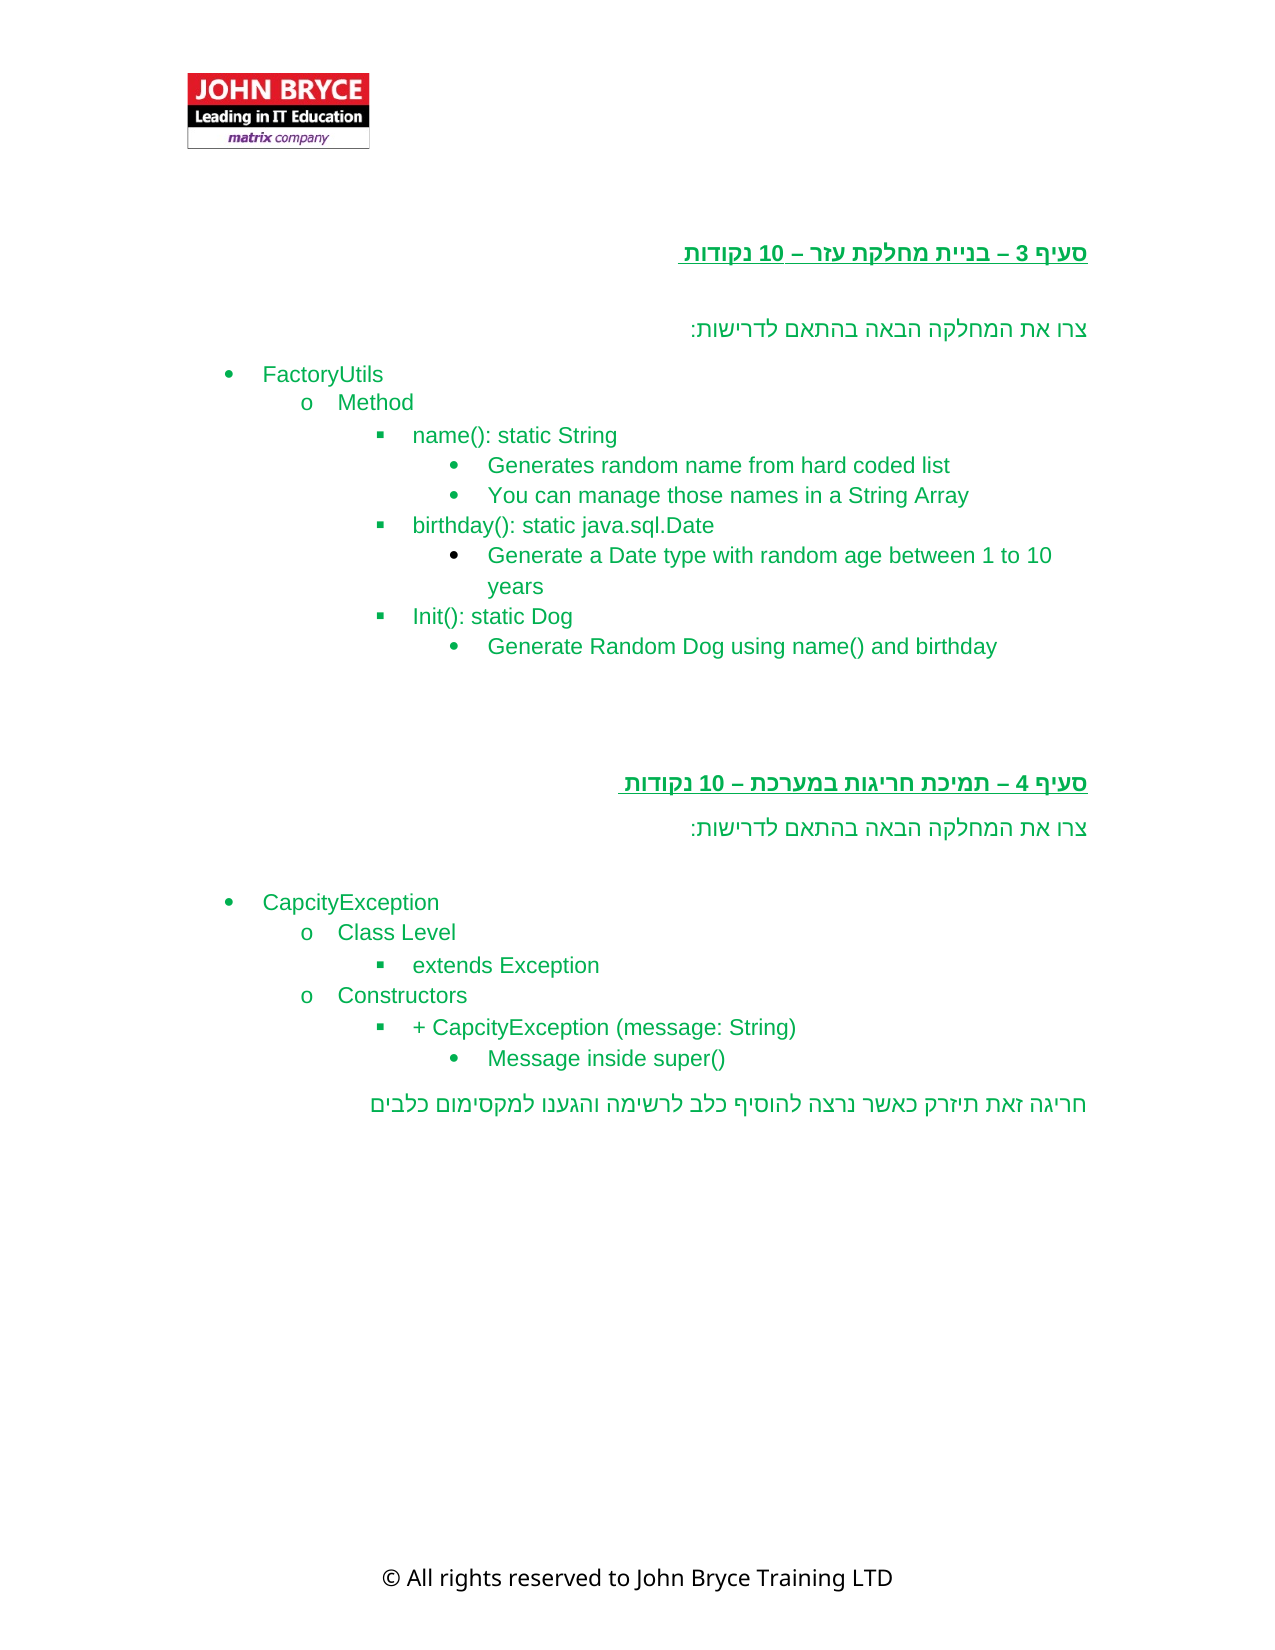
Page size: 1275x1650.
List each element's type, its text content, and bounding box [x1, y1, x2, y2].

list birthday(): static java.sql.Date [375, 512, 1087, 539]
list Class Level [300, 919, 1087, 947]
list Message inside super() [450, 1044, 1087, 1071]
text צרו את המחלקה הבאה בהתאם לדרישות: [187, 815, 1087, 842]
list Generate a Date type with random age between 1 to 10 years [450, 542, 1087, 599]
list FactoryUtils [225, 361, 1087, 387]
list Generates random name from hard coded list [450, 452, 1087, 478]
text סעיף 3 – בניית מחלקת עזר – 10 נקודות [187, 240, 1087, 297]
list extends Exception [375, 952, 1087, 978]
list Init(): static Dog [375, 603, 1087, 629]
list Method [300, 389, 1087, 417]
text סעיף 4 – תמיכת חריגות במערכת – 10 נקודות [187, 770, 1087, 797]
list name(): static String [375, 422, 1087, 448]
list + CapcityException (message: String) [375, 1014, 1087, 1041]
picture [187, 73, 370, 149]
text צרו את המחלקה הבאה בהתאם לדרישות: [187, 316, 1087, 342]
list Constructors [300, 982, 1087, 1010]
list Generate Random Dog using name() and birthday [450, 633, 1087, 659]
list You can manage those names in a String Array [450, 482, 1087, 508]
text חריגה זאת תיזרק כאשר נרצה להוסיף כלב לרשימה והגענו למקסימום כלבים [187, 1091, 1087, 1118]
list CapcityException [225, 889, 1087, 915]
